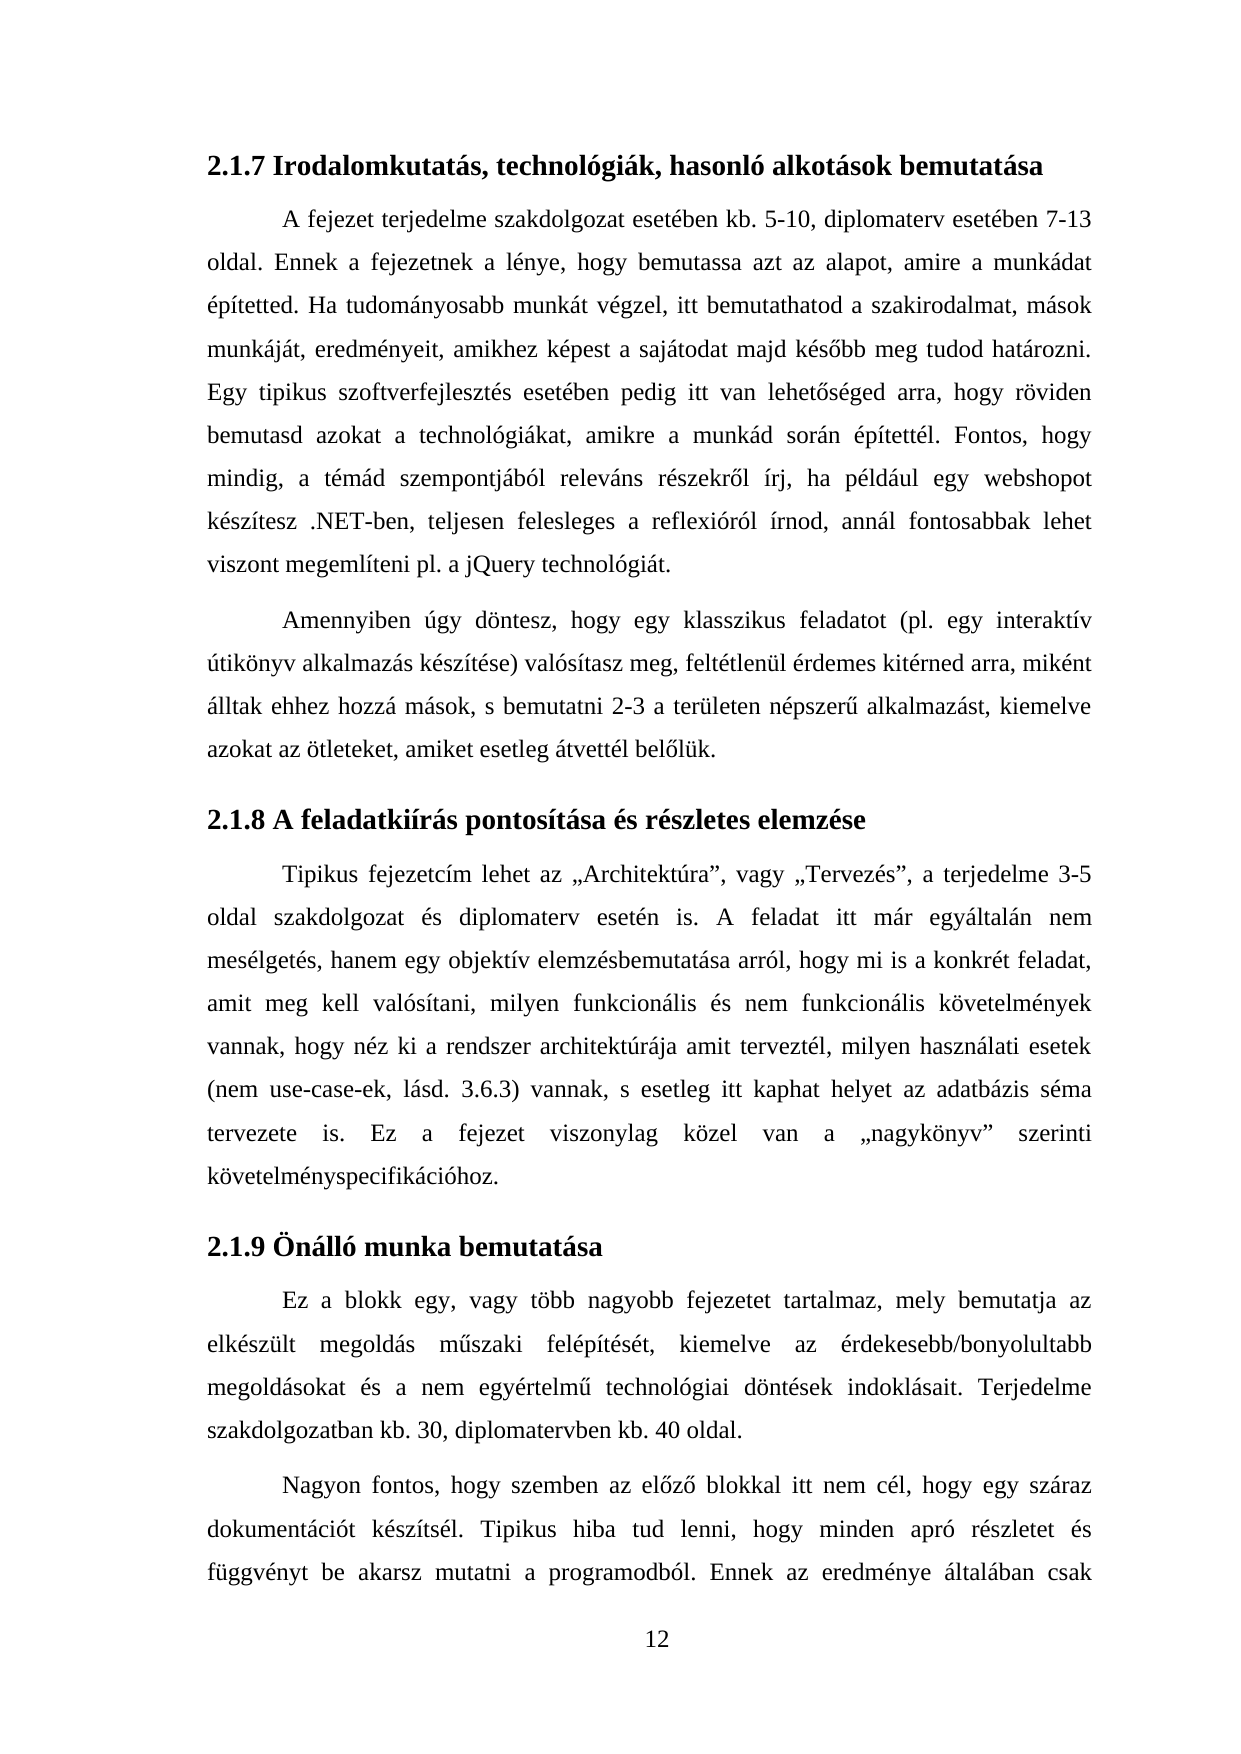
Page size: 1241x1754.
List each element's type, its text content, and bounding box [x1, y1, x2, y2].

text Ez a blokk egy, vagy több nagyobb fejezetet tartalmaz, mely bemutatja az elkészült megoldás műszaki felépítését, kiemelve az érdekesebb/bonyolultabb megoldásokat és a nem egyértelmű technológiai döntések indoklásait. Terjedelme szakdolgozatban kb. 30, diplomatervben kb. 40 oldal. [207, 1286, 1092, 1444]
text Amennyiben úgy döntesz, hogy egy klasszikus feladatot (pl. egy interaktív útikönyv alkalmazás készítése) valósítasz meg, feltétlenül érdemes kitérned arra, miként álltak ehhez hozzá mások, s bemutatni 2-3 a területen népszerű alkalmazást, kiemelve azokat az ötleteket, amiket esetleg átvettél belőlük. [207, 605, 1092, 763]
subtitle Irodalomkutatás, technológiák, hasonló alkotások bemutatása [207, 148, 1092, 181]
subtitle A feladatkiírás pontosítása és részletes elemzése [207, 802, 1092, 836]
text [207, 1471, 1092, 1586]
subtitle Önálló munka bemutatása [207, 1229, 1092, 1262]
text Tipikus fejezetcím lehet az „Architektúra”, vagy „Tervezés”, a terjedelme 3-5 oldal szakdolgozat és diplomaterv esetén is. A feladat itt már egyáltalán nem mesélgetés, hanem egy objektív elemzésbemutatása arról, hogy mi is a konkrét feladat, amit meg kell valósítani, milyen funkcionális és nem funkcionális követelmények vannak, hogy néz ki a rendszer architektúrája amit terveztél, milyen használati esetek (nem use-case-ek, lásd. 3.6.3) vannak, s esetleg itt kaphat helyet az adatbázis séma tervezete is. Ez a fejezet viszonylag közel van a „nagykönyv” szerinti követelményspecifikációhoz. [207, 859, 1092, 1189]
text A fejezet terjedelme szakdolgozat esetében kb. 5-10, diplomaterv esetében 7-13 oldal. Ennek a fejezetnek a lénye, hogy bemutassa azt az alapot, amire a munkádat építetted. Ha tudományosabb munkát végzel, itt bemutathatod a szakirodalmat, mások munkáját, eredményeit, amikhez képest a sajátodat majd később meg tudod határozni. Egy tipikus szoftverfejlesztés esetében pedig itt van lehetőséged arra, hogy röviden bemutasd azokat a technológiákat, amikre a munkád során építettél. Fontos, hogy mindig, a témád szempontjából releváns részekről írj, ha például egy webshopot készítesz .NET-ben, teljesen felesleges a reflexióról írnod, annál fontosabbak lehet viszont megemlíteni pl. a jQuery technológiát. [207, 204, 1092, 578]
